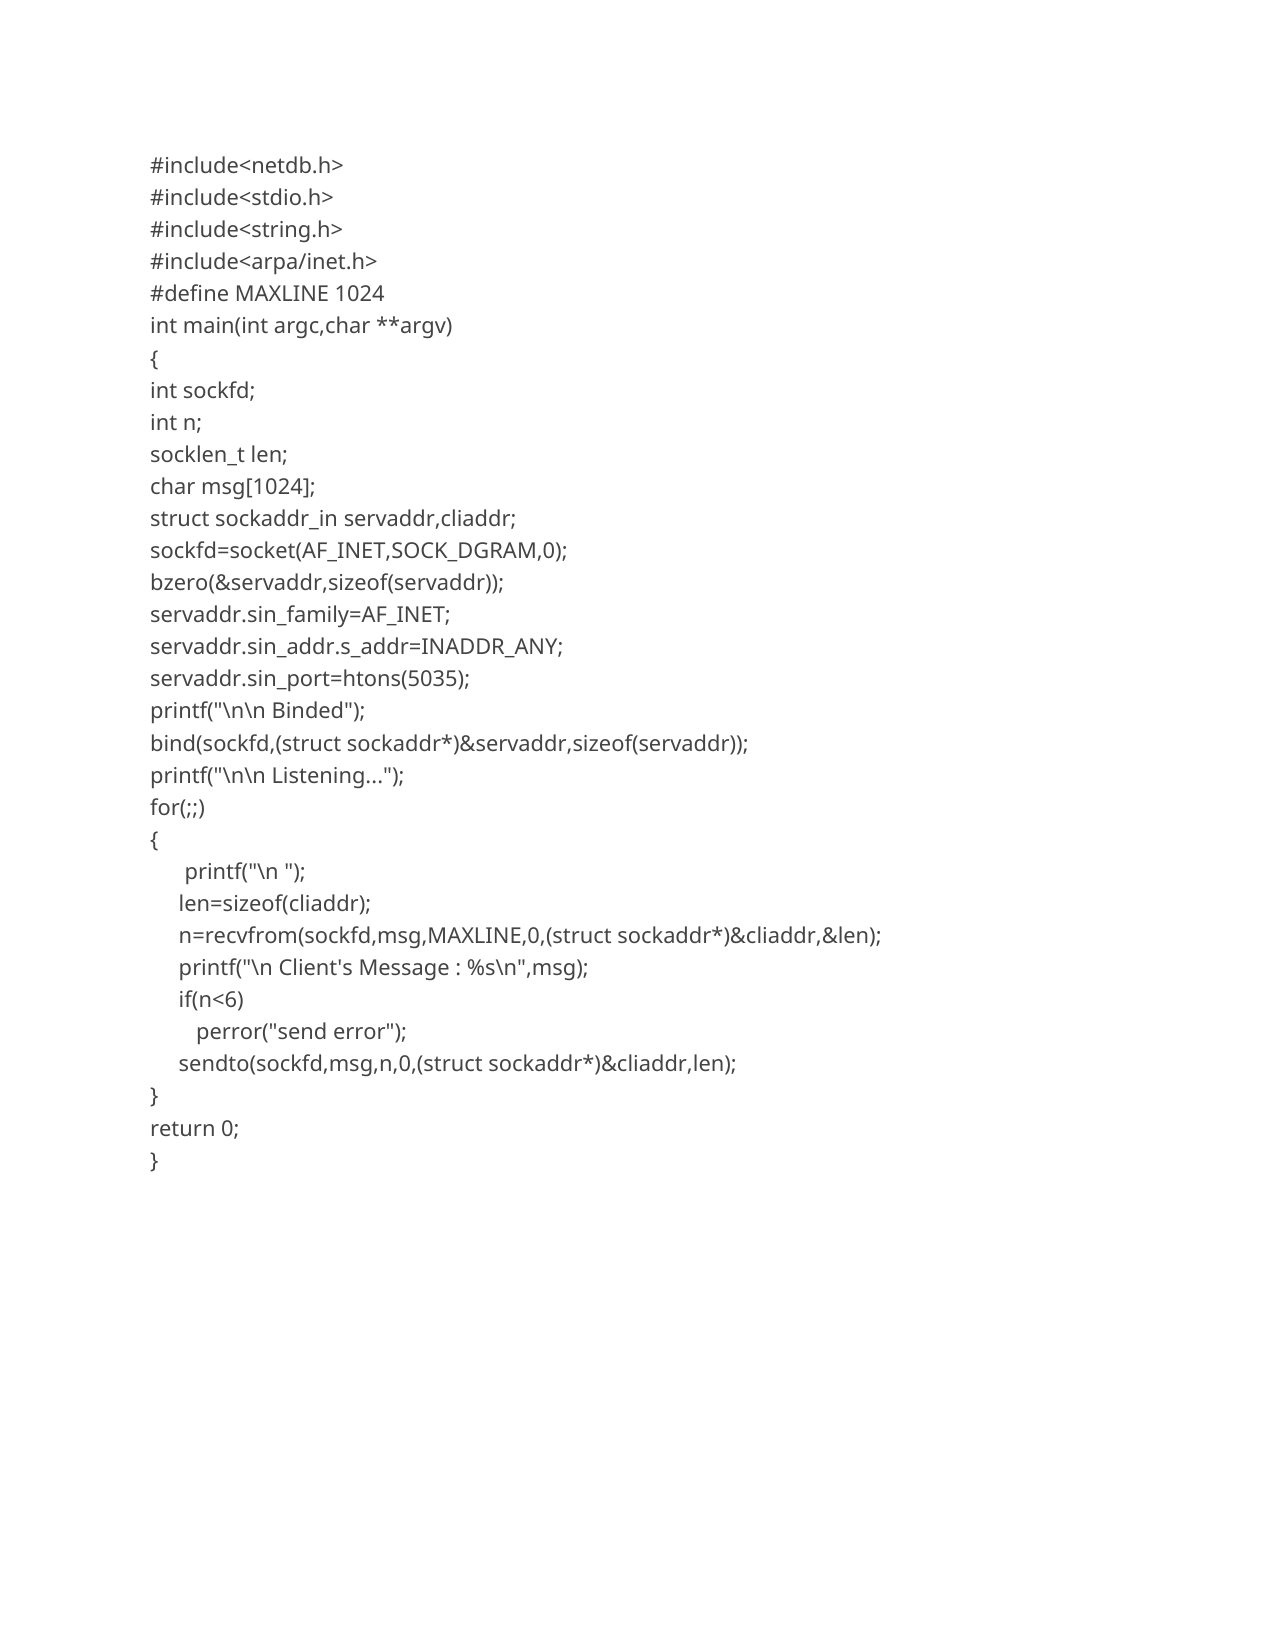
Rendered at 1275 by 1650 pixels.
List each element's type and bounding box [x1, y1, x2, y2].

text [150, 150, 1125, 1174]
